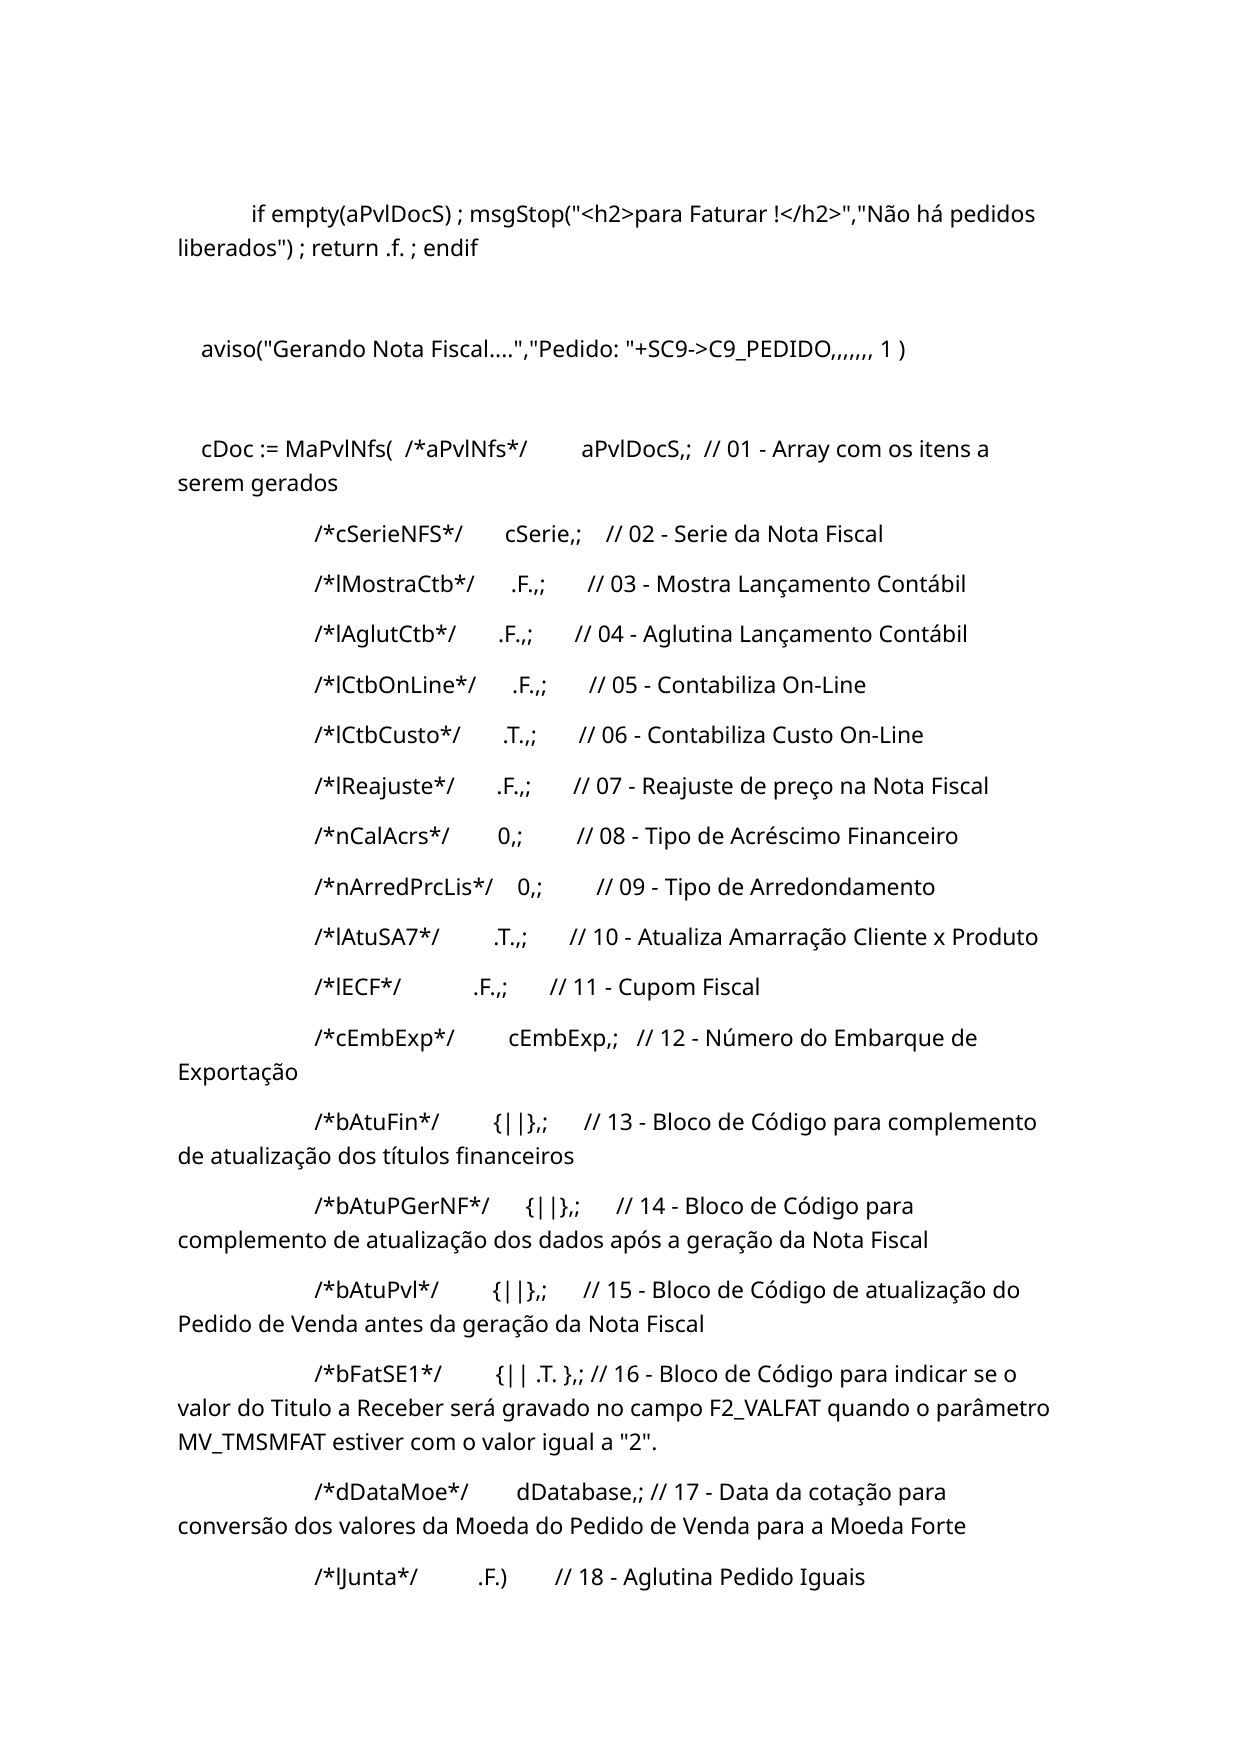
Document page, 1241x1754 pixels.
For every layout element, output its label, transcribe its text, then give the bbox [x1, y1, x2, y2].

text /*bFatSE1*/ {|| .T. },; // 16 - Bloco de Código para indicar se o valor do Titulo a Receber será gravado no campo F2_VALFAT quando o parâmetro MV_TMSMFAT estiver com o valor igual a "2". [177, 1358, 1063, 1457]
text /*lECF*/ .F.,; // 11 - Cupom Fiscal [177, 971, 1063, 1003]
text /*lReajuste*/ .F.,; // 07 - Reajuste de preço na Nota Fiscal [177, 770, 1063, 801]
text /*bAtuPGerNF*/ {||},; // 14 - Bloco de Código para complemento de atualização dos dados após a geração da Nota Fiscal [177, 1190, 1063, 1255]
text /*nCalAcrs*/ 0,; // 08 - Tipo de Acréscimo Financeiro [177, 820, 1063, 851]
text /*dDataMoe*/ dDatabase,; // 17 - Data da cotação para conversão dos valores da Moeda do Pedido de Venda para a Moeda Forte [177, 1476, 1063, 1541]
text /*bAtuFin*/ {||},; // 13 - Bloco de Código para complemento de atualização dos títulos financeiros [177, 1106, 1063, 1171]
text /*lAtuSA7*/ .T.,; // 10 - Atualiza Amarração Cliente x Produto [177, 921, 1063, 952]
text /*nArredPrcLis*/ 0,; // 09 - Tipo de Arredondamento [177, 871, 1063, 902]
text aviso("Gerando Nota Fiscal....","Pedido: "+SC9->C9_PEDIDO,,,,,,, 1 ) [177, 333, 1063, 364]
text /*lAglutCtb*/ .F.,; // 04 - Aglutina Lançamento Contábil [177, 618, 1063, 650]
text /*cSerieNFS*/ cSerie,; // 02 - Serie da Nota Fiscal [177, 518, 1063, 549]
text /*lCtbOnLine*/ .F.,; // 05 - Contabiliza On-Line [177, 669, 1063, 700]
text /*cEmbExp*/ cEmbExp,; // 12 - Número do Embarque de Exportação [177, 1022, 1063, 1087]
text /*bAtuPvl*/ {||},; // 15 - Bloco de Código de atualização do Pedido de Venda antes da geração da Nota Fiscal [177, 1274, 1063, 1339]
text cDoc := MaPvlNfs( /*aPvlNfs*/ aPvlDocS,; // 01 - Array com os itens a serem gerados [177, 433, 1063, 498]
text /*lJunta*/ .F.) // 18 - Aglutina Pedido Iguais [177, 1561, 1063, 1592]
text /*lMostraCtb*/ .F.,; // 03 - Mostra Lançamento Contábil [177, 568, 1063, 599]
text if empty(aPvlDocS) ; msgStop("<h2>para Faturar !</h2>","Não há pedidos liberados") ; return .f. ; endif [177, 198, 1063, 263]
text /*lCtbCusto*/ .T.,; // 06 - Contabiliza Custo On-Line [177, 719, 1063, 751]
